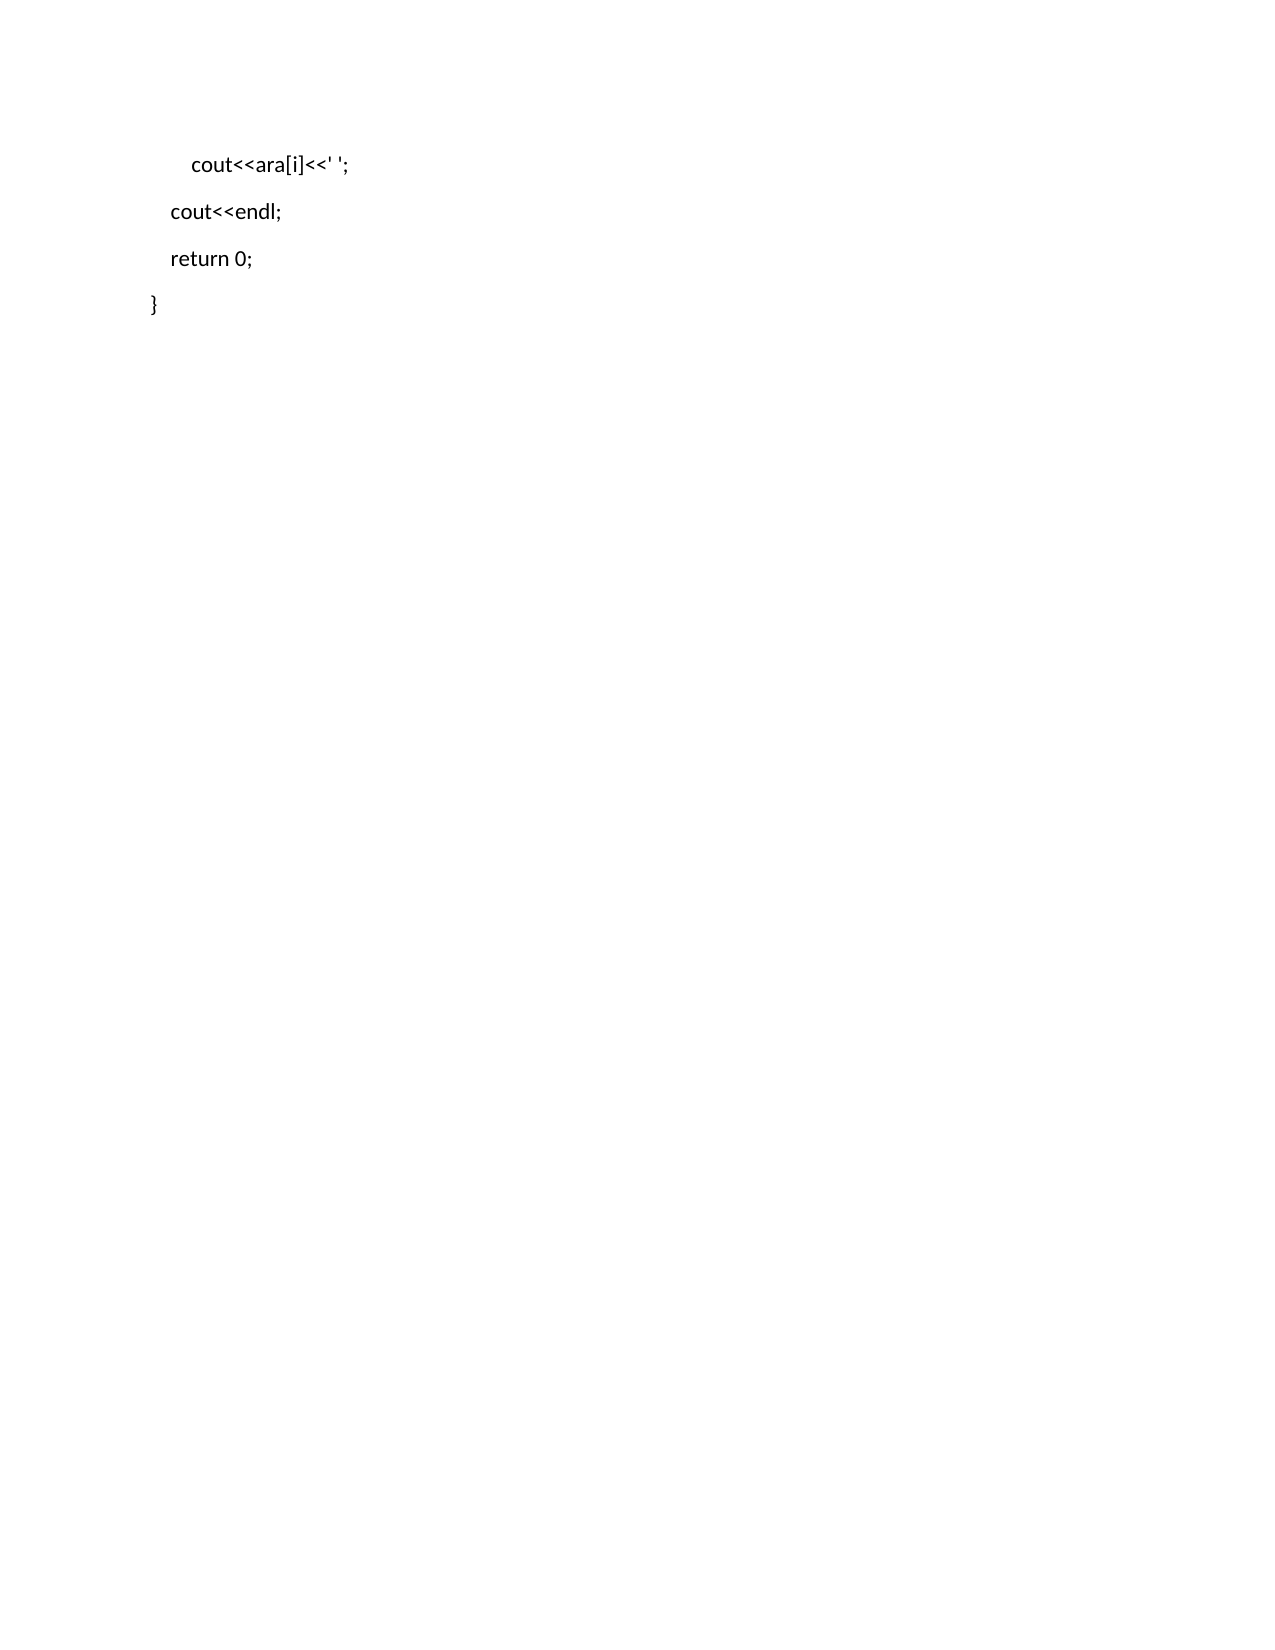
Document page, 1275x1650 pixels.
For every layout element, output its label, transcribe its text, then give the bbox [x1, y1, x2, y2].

text cout<<ara[i]<<' '; [150, 150, 1125, 178]
text cout<<endl; [150, 197, 1125, 225]
text return 0; [150, 244, 1125, 272]
text } [150, 291, 1125, 319]
